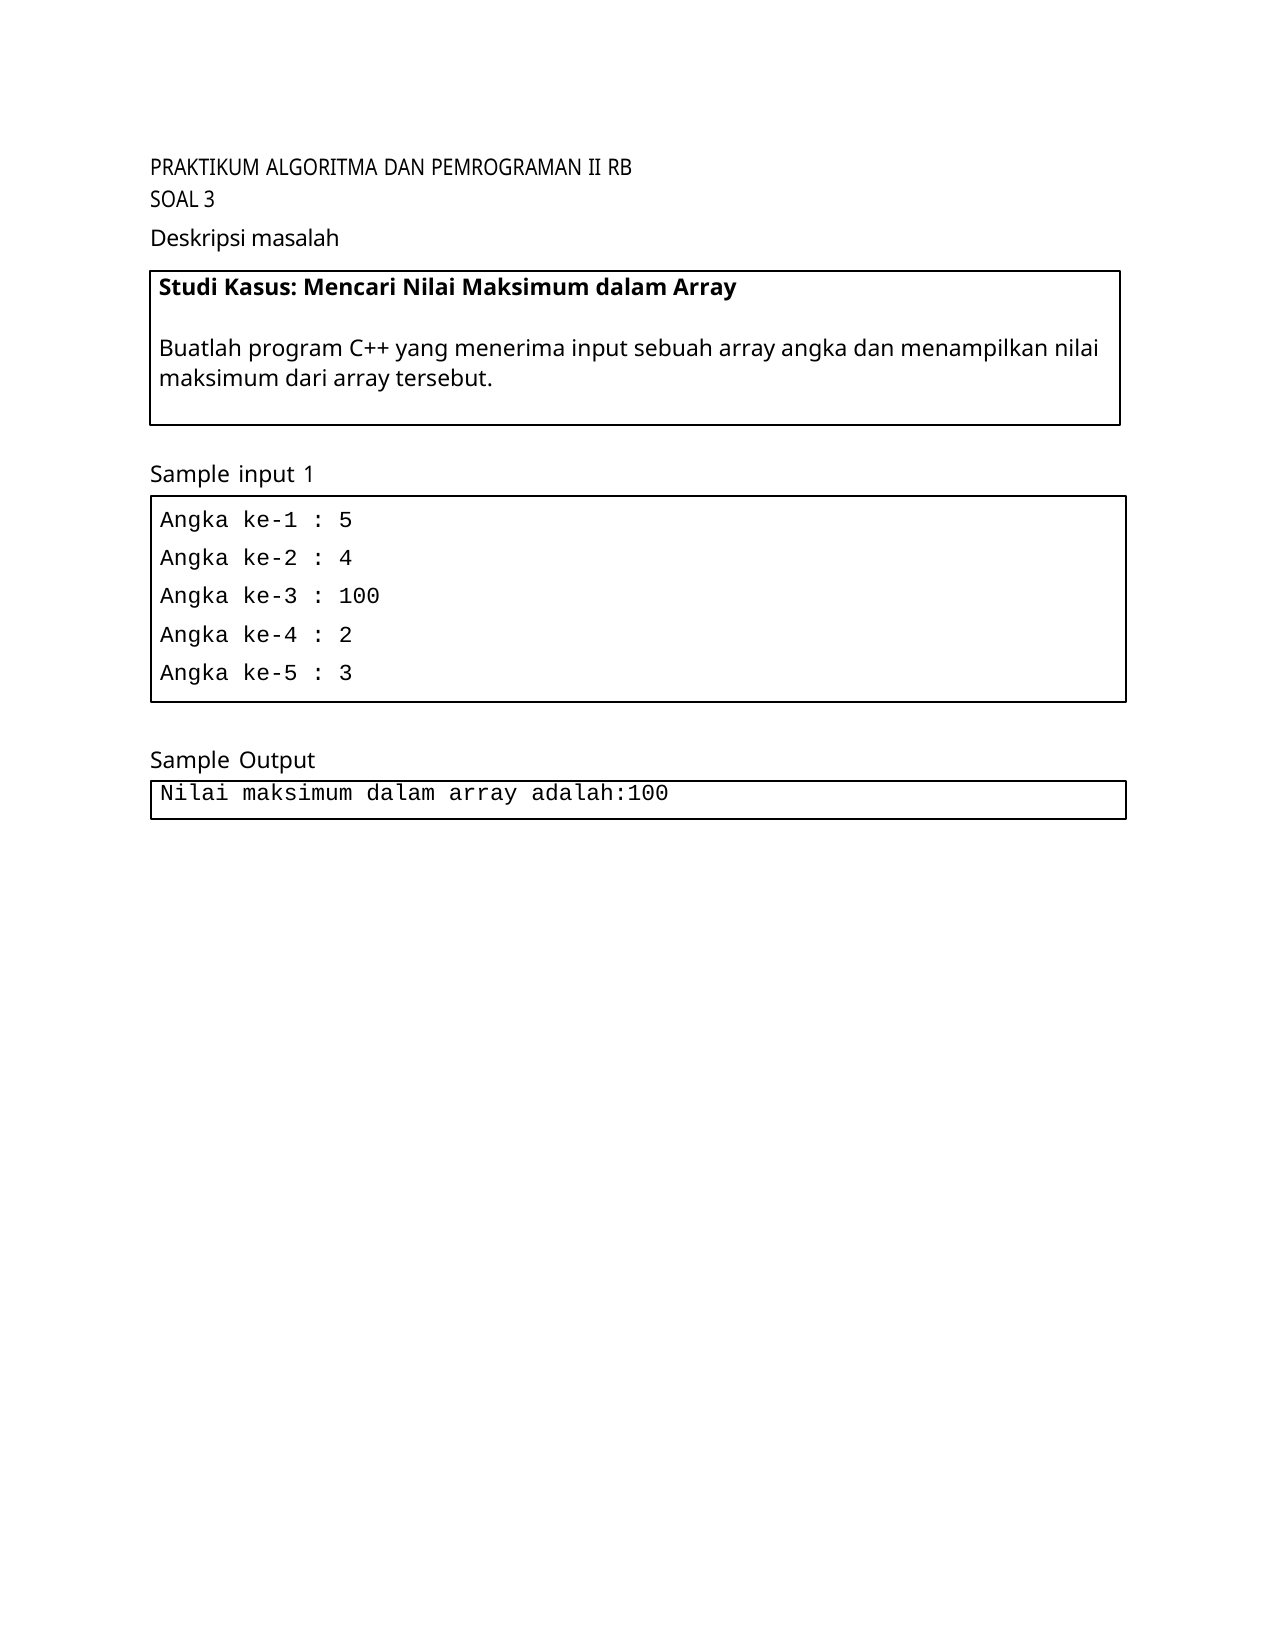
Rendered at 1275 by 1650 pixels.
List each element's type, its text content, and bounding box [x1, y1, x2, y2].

text Sample Output [150, 744, 1137, 775]
text SOAL 3 [150, 183, 1137, 214]
text Sample input 1 [150, 458, 1137, 490]
text Deskripsi masalah [150, 222, 1137, 253]
